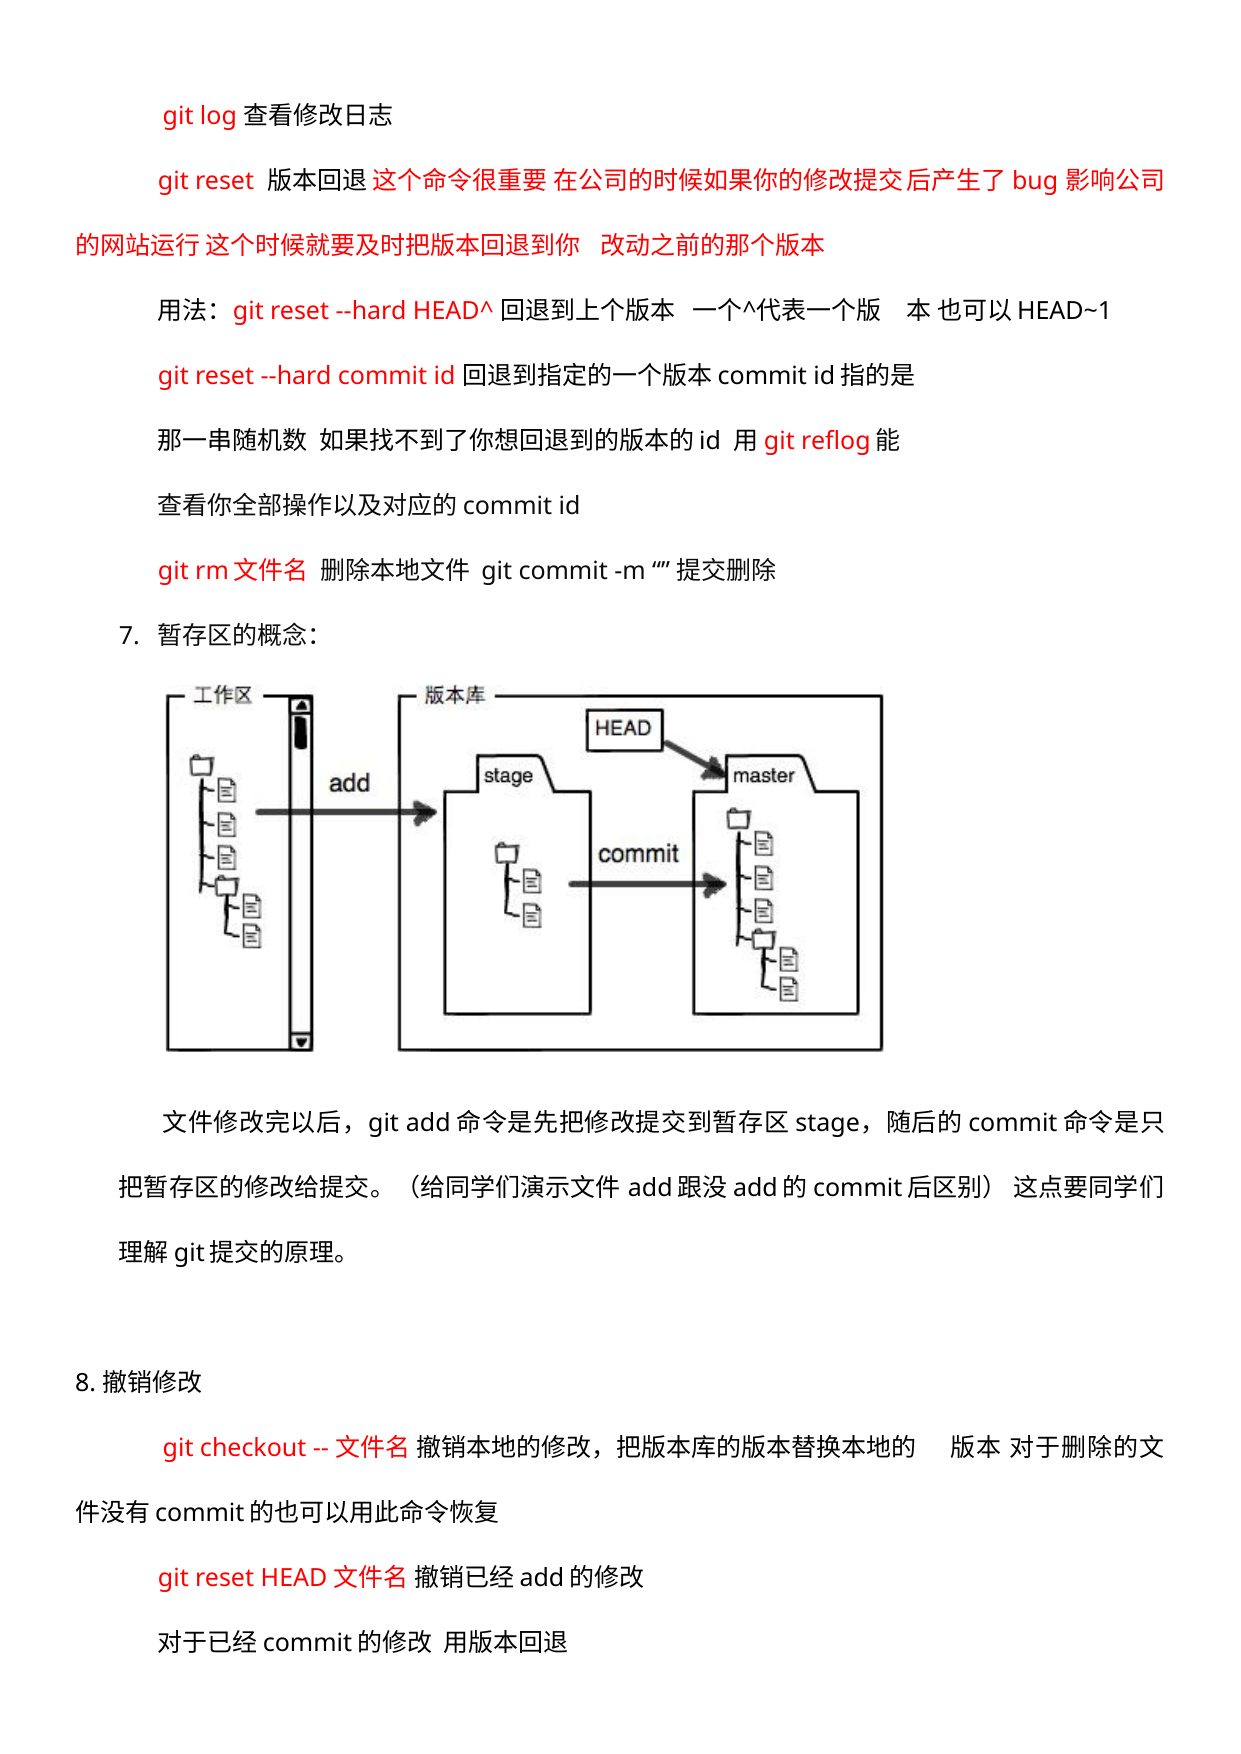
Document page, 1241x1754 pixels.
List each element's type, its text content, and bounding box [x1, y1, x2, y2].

text 用法：git reset --hard HEAD^ 回退到上个版本 一个^代表一个版 本 也可以HEAD~1 [75, 276, 1165, 341]
text git log 查看修改日志 [119, 81, 1165, 146]
text 那一串随机数 如果找不到了你想回退到的版本的id 用git reflog能 [75, 406, 1165, 471]
text 文件修改完以后，git add命令是先把修改提交到暂存区stage，随后的commit命令是只把暂存区的修改给提交。（给同学们演示文件add跟没add的commit后区别） 这点要同学们理解git提交的原理。 [119, 1088, 1165, 1283]
text git reset --hard commit id 回退到指定的一个版本 commit id指的是 [75, 341, 1165, 406]
text git rm文件名 删除本地文件 git commit -m “” 提交删除 [75, 536, 1165, 601]
text 查看你全部操作以及对应的commit id [75, 471, 1165, 536]
text 对于已经commit的修改 用版本回退 [75, 1608, 1165, 1673]
text git reset HEAD 文件名 撤销已经add的修改 [75, 1543, 1165, 1608]
picture [157, 665, 910, 1077]
text git checkout -- 文件名 撤销本地的修改，把版本库的版本替换本地的 版本 对于删除的文件没有commit的也可以用此命令恢复 [75, 1413, 1165, 1543]
text git reset 版本回退 这个命令很重要 在公司的时候如果你的修改提交 后产生了bug 影响公司的网站运行 这个时候就要及时把版本回退到你 改动之前的那个版本 [75, 146, 1165, 276]
list 暂存区的概念： [75, 601, 1165, 666]
text 8. 撤销修改 [75, 1348, 1165, 1413]
